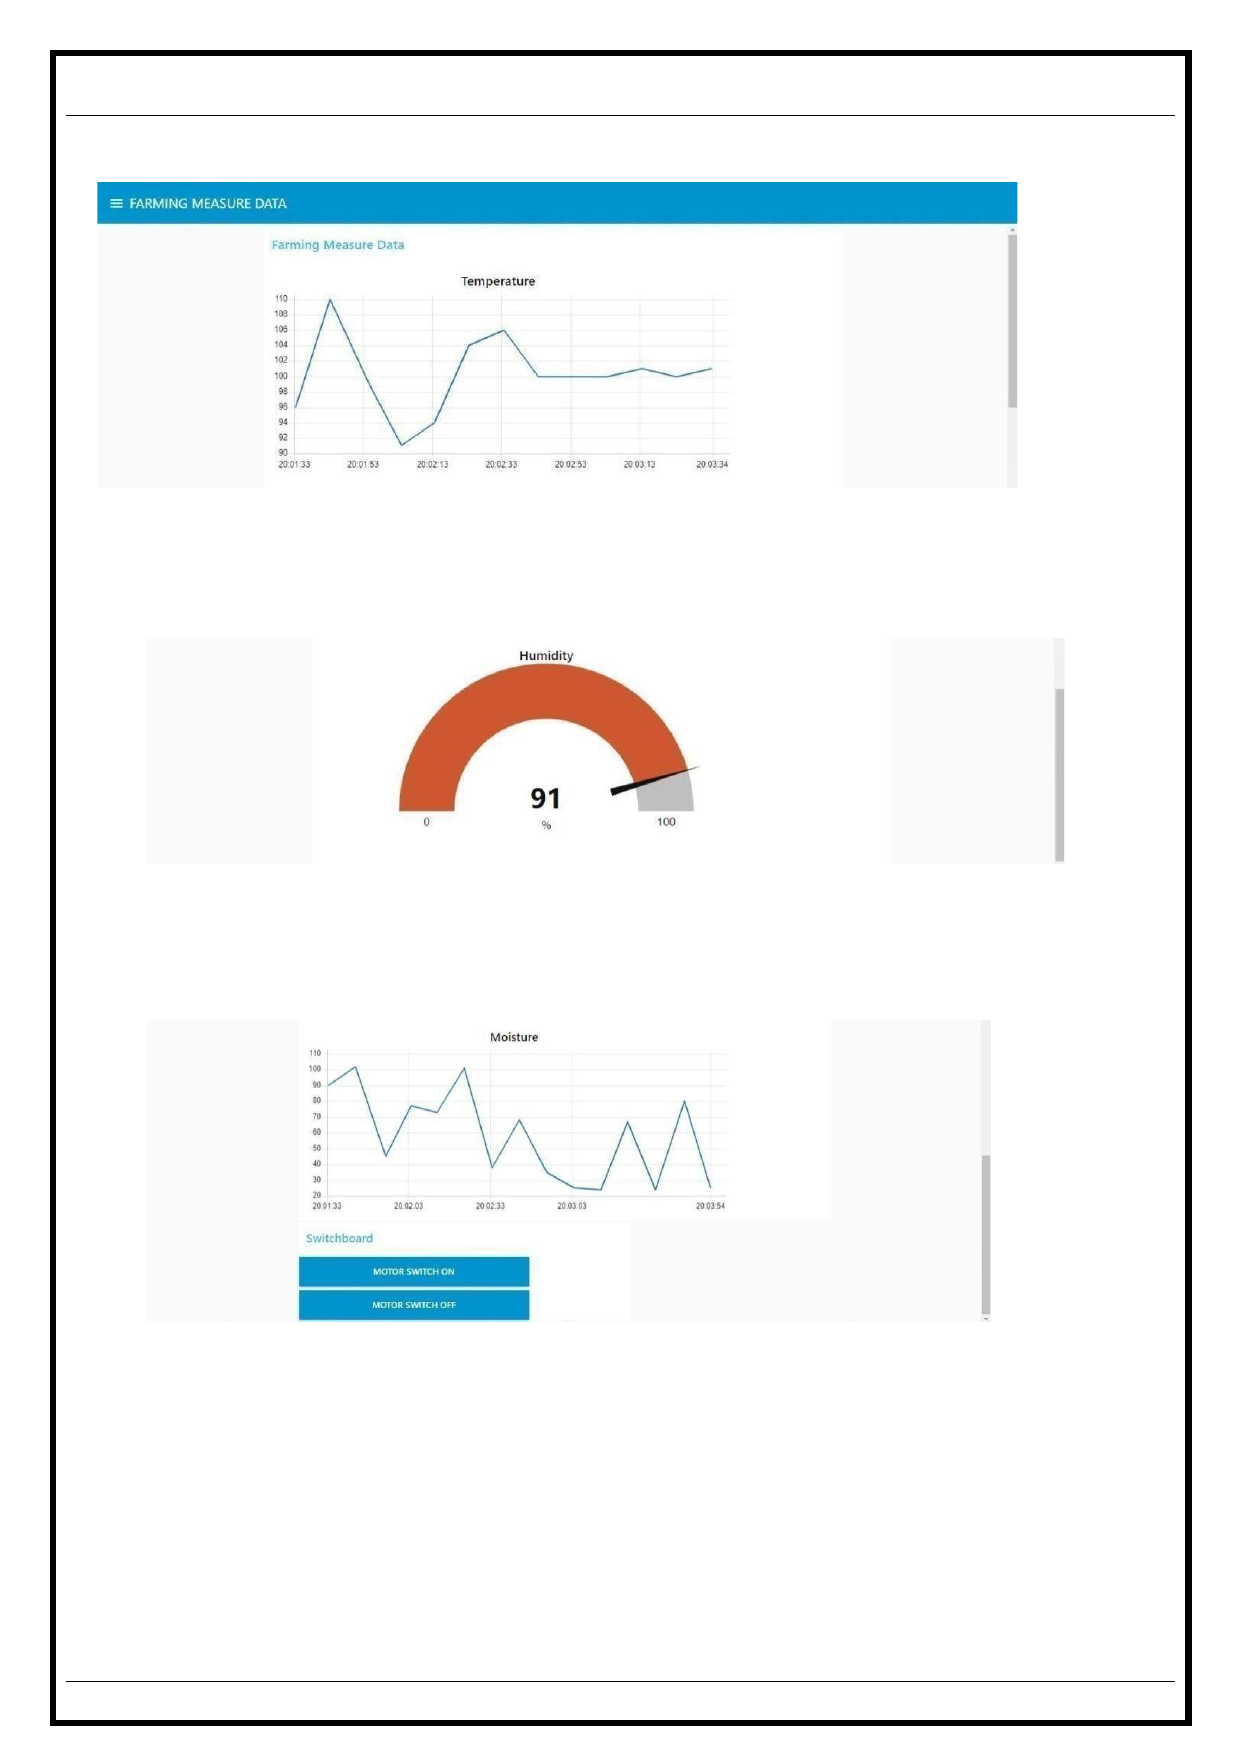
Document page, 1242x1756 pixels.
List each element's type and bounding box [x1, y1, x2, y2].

picture [255, 197, 286, 209]
picture [110, 199, 123, 208]
picture [146, 638, 1065, 864]
picture [130, 198, 251, 210]
picture [146, 1020, 991, 1322]
picture [97, 221, 1018, 488]
